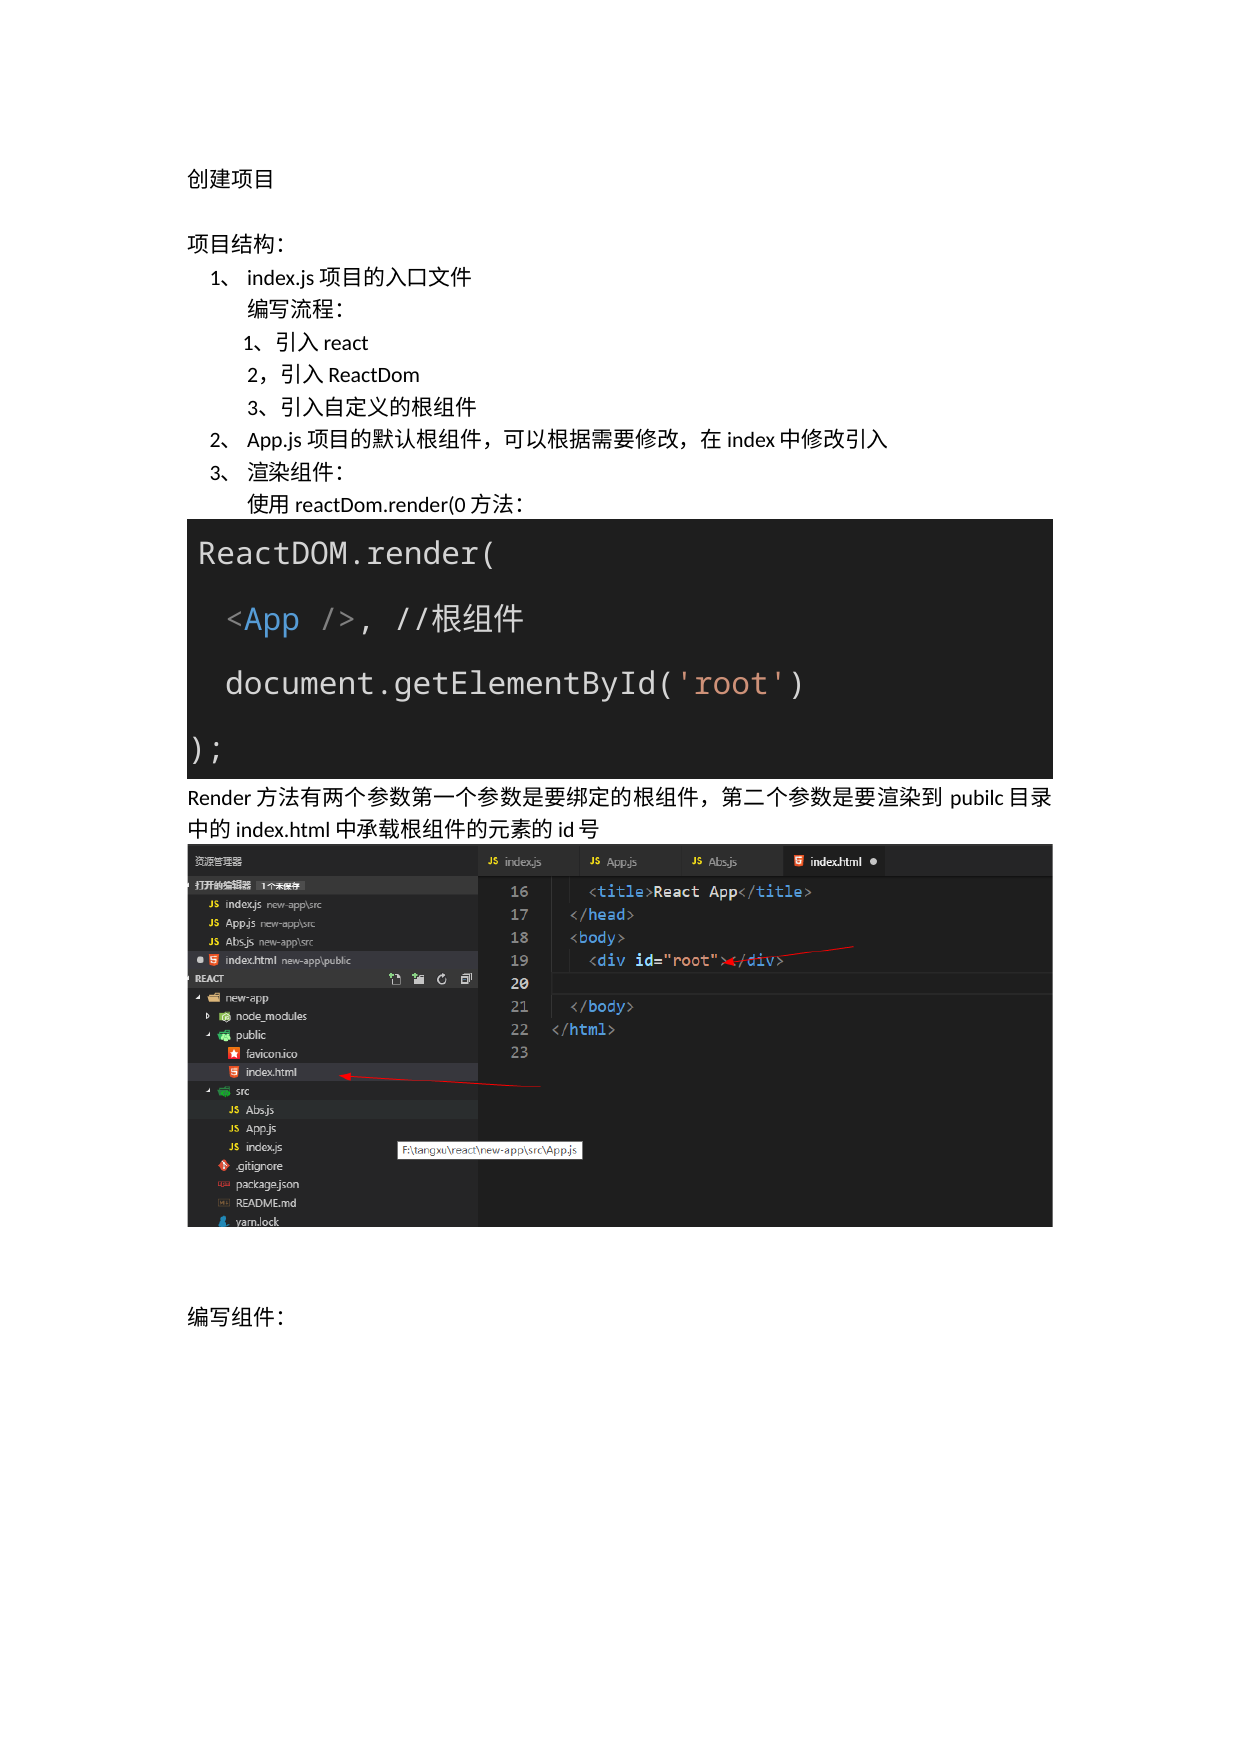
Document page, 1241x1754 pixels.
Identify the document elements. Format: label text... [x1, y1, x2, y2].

text 编写组件： [187, 1299, 1053, 1332]
list App.js 项目的默认根组件，可以根据需要修改，在index中修改引入 [209, 422, 1053, 454]
list 使用reactDom.render(0方法： [247, 487, 1053, 519]
list 渲染组件： [209, 454, 1053, 487]
list 编写流程： [247, 292, 1053, 324]
text ); [187, 714, 1053, 779]
picture [187, 844, 1053, 1227]
text 项目结构： [187, 227, 1053, 259]
text Render方法有两个参数第一个参数是要绑定的根组件，第二个参数是要渲染到pubilc目录中的index.html中承载根组件的元素的id号 [187, 779, 1053, 844]
text ReactDOM.render( [187, 519, 1053, 584]
list 2，引入ReactDom [247, 357, 1053, 389]
text 创建项目 [187, 162, 1053, 194]
text <App />, //根组件 [187, 584, 1053, 649]
text 1、引入react [209, 324, 1053, 357]
list 3、引入自定义的根组件 [247, 389, 1053, 422]
text document.getElementById('root') [187, 649, 1053, 714]
list index.js 项目的入口文件 [209, 259, 1053, 292]
